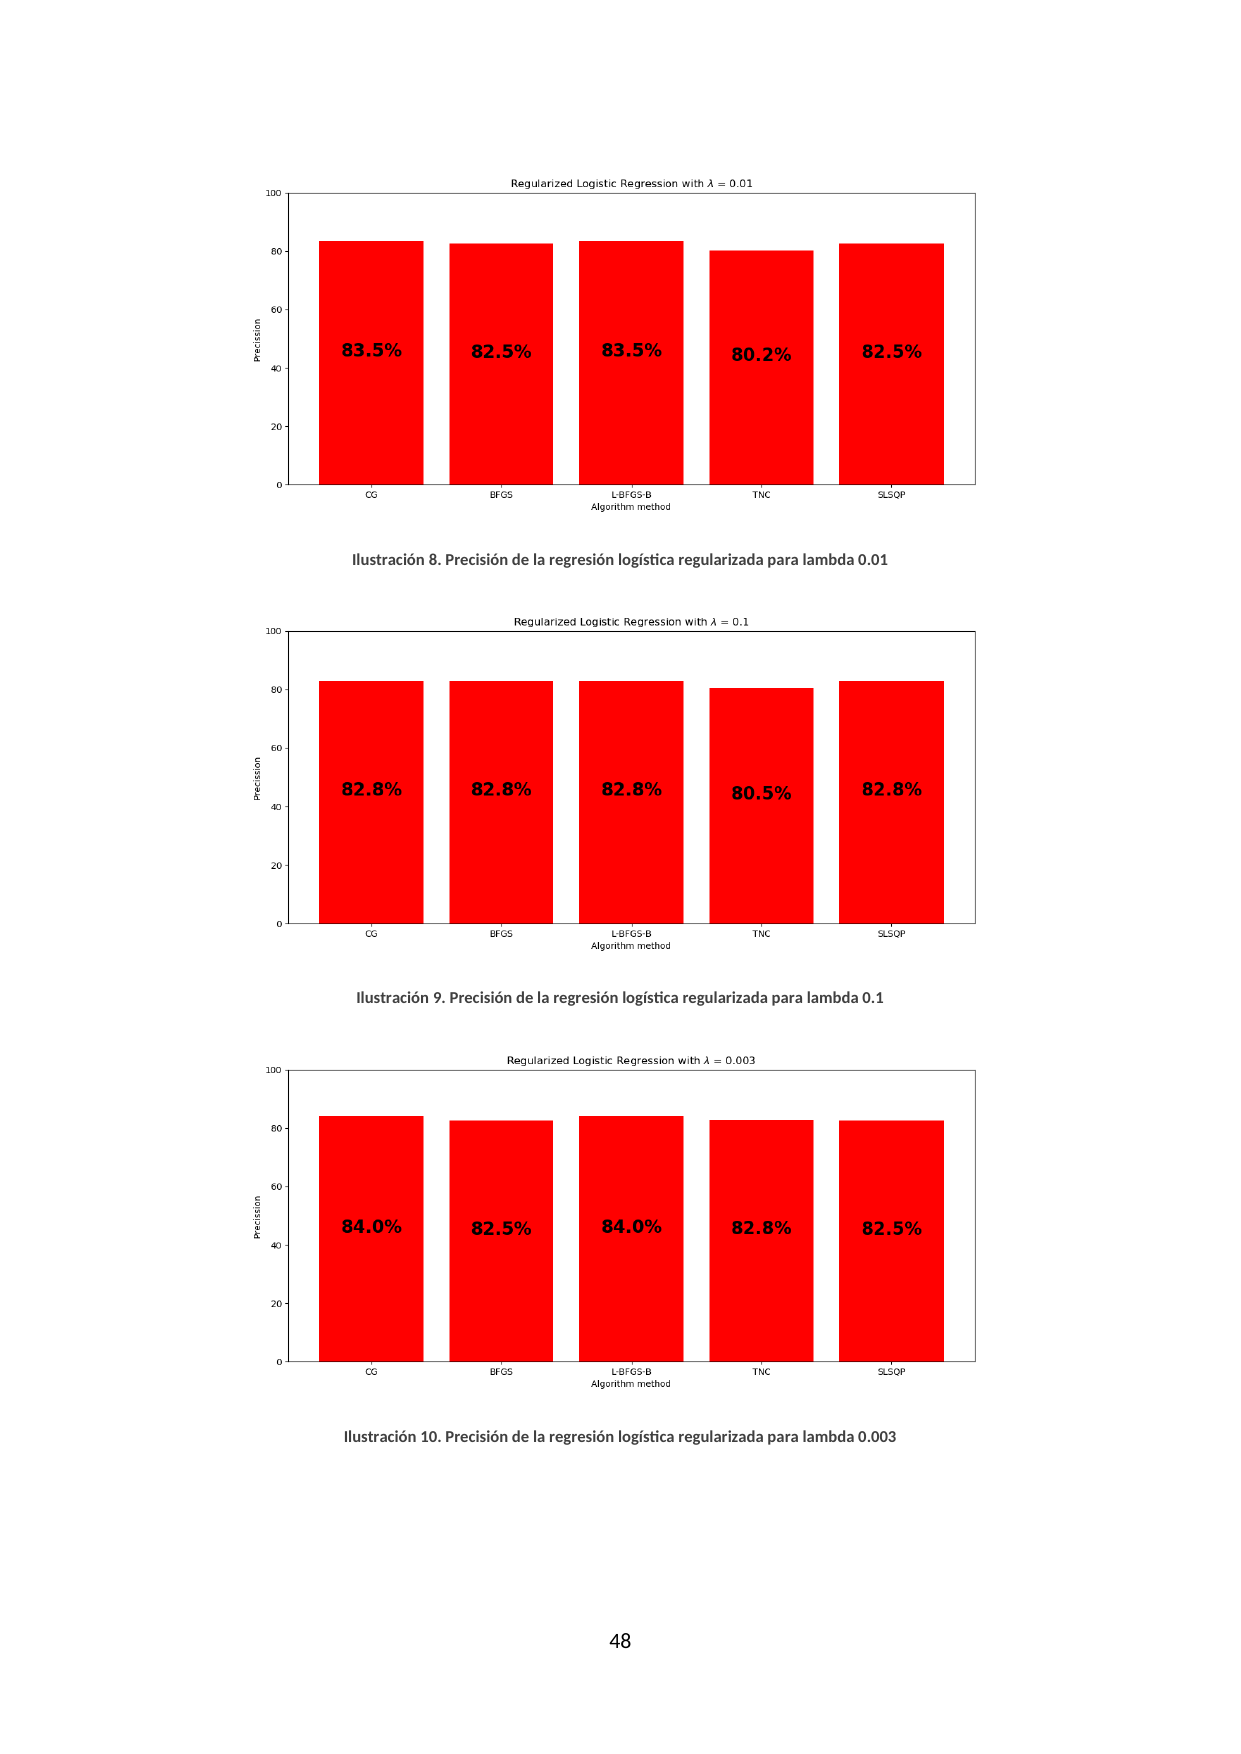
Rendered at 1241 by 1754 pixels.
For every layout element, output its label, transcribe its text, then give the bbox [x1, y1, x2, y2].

picture [177, 1024, 1063, 1403]
picture [177, 147, 1063, 526]
picture [177, 586, 1063, 965]
